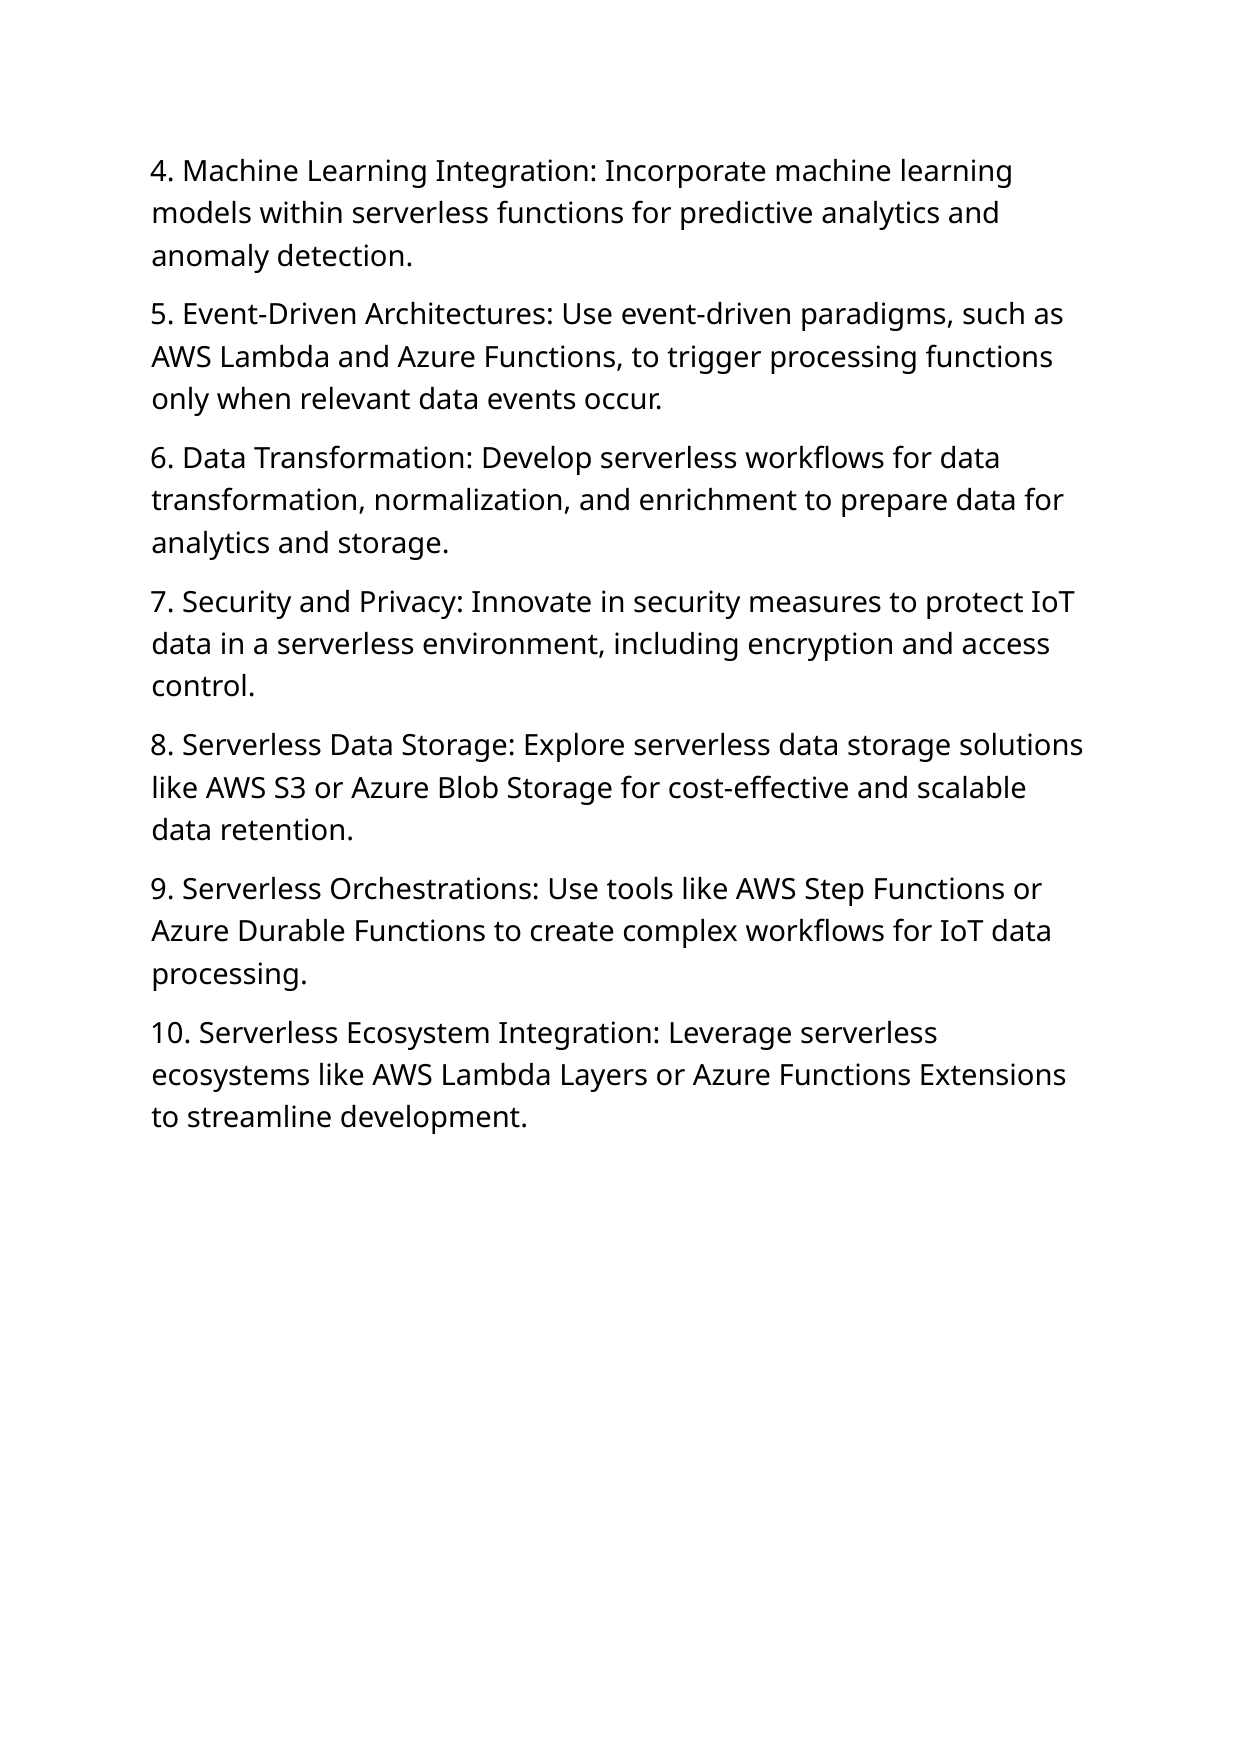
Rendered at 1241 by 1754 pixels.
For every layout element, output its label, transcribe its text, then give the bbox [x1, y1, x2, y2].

text 6. Data Transformation: Develop serverless workflows for data transformation, normalization, and enrichment to prepare data for analytics and storage. [150, 437, 1088, 562]
text 10. Serverless Ecosystem Integration: Leverage serverless ecosystems like AWS Lambda Layers or Azure Functions Extensions to streamline development. [150, 1012, 1088, 1136]
text 7. Security and Privacy: Innovate in security measures to protect IoT data in a serverless environment, including encryption and access control. [150, 581, 1088, 705]
text 4. Machine Learning Integration: Incorporate machine learning models within serverless functions for predictive analytics and anomaly detection. [150, 150, 1088, 274]
text 5. Event-Driven Architectures: Use event-driven paradigms, such as AWS Lambda and Azure Functions, to trigger processing functions only when relevant data events occur. [150, 294, 1088, 418]
text 8. Serverless Data Storage: Explore serverless data storage solutions like AWS S3 or Azure Blob Storage for cost-effective and scalable data retention. [150, 724, 1088, 849]
text 9. Serverless Orchestrations: Use tools like AWS Step Functions or Azure Durable Functions to create complex workflows for IoT data processing. [150, 868, 1088, 993]
